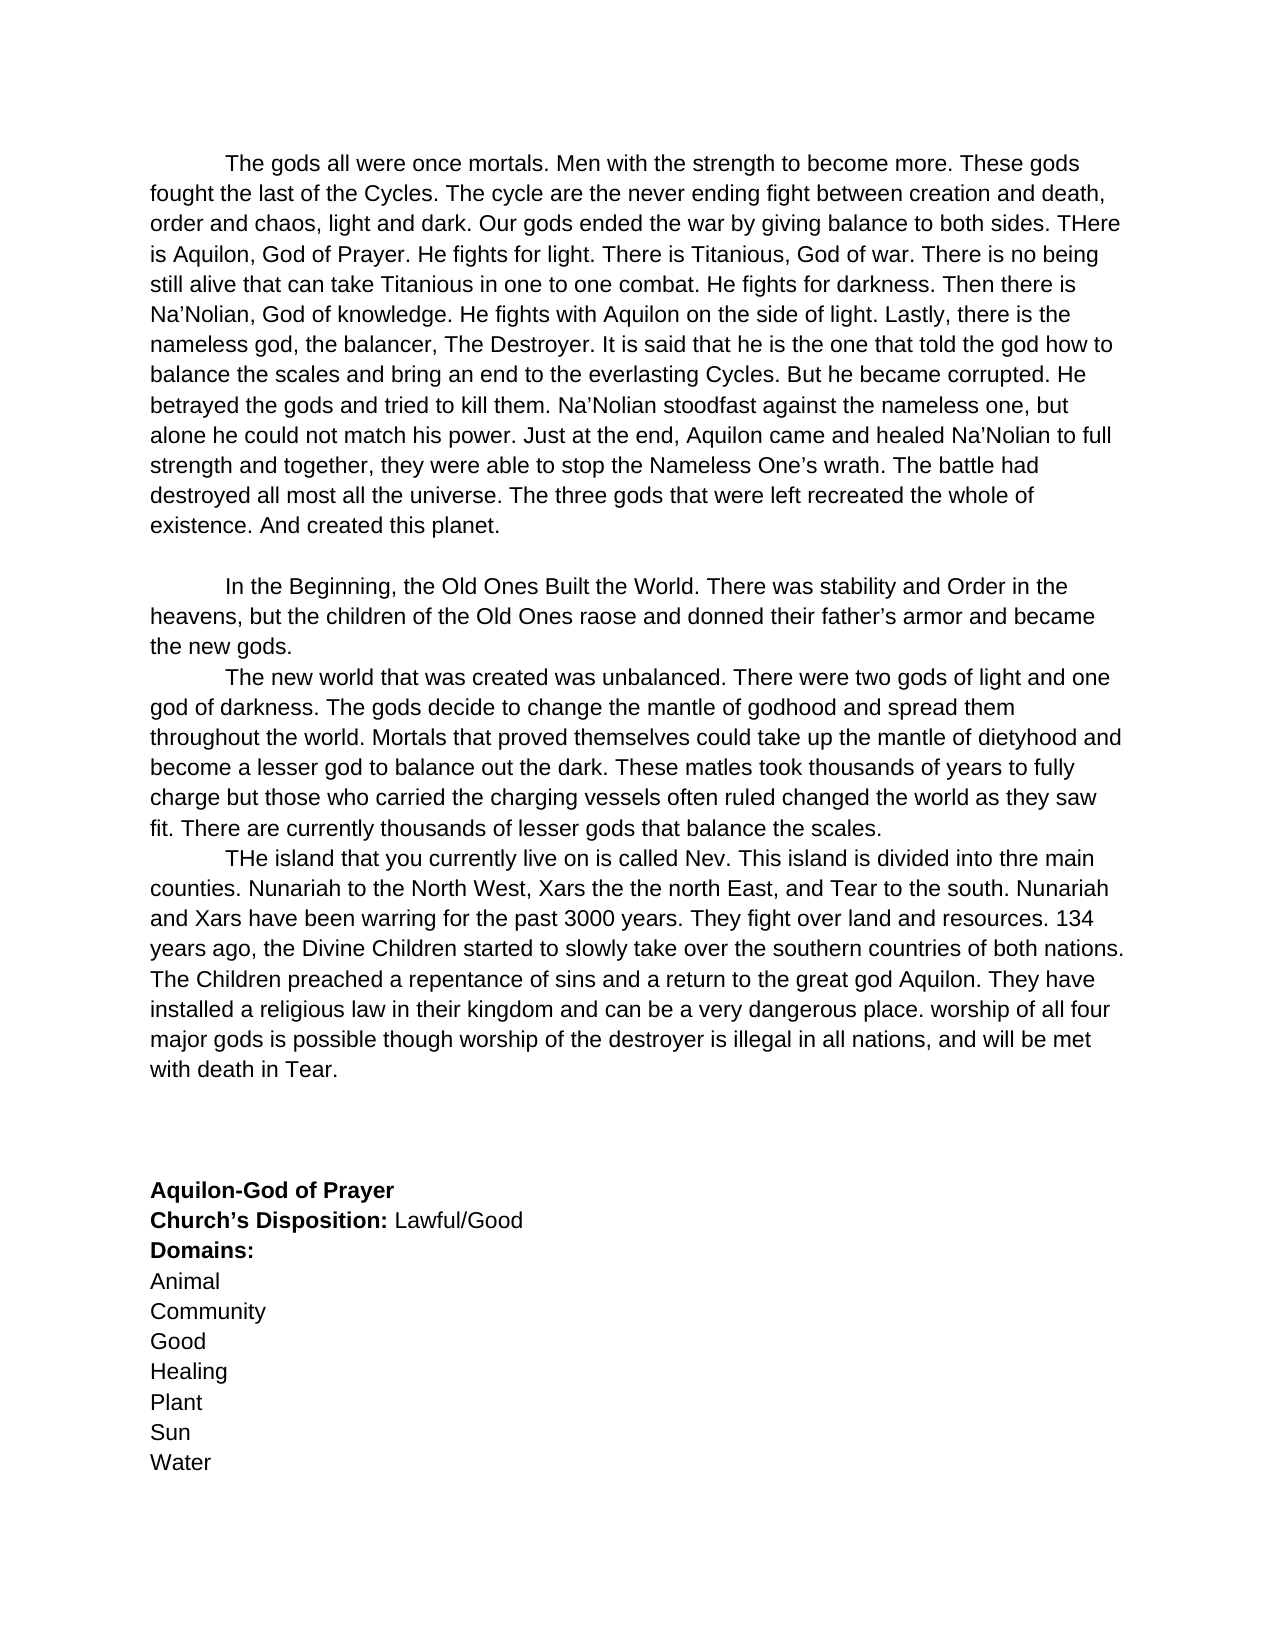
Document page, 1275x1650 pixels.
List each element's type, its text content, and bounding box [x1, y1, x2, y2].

text Good [150, 1328, 1125, 1354]
text Domains: [150, 1237, 1125, 1264]
text In the Beginning, the Old Ones Built the World. There was stability and Order in the heavens, but the children of the Old Ones raose and donned their father’s armor and became the new gods. [150, 573, 1125, 660]
text Aquilon-God of Prayer [150, 1177, 1125, 1203]
text Community [150, 1298, 1125, 1324]
text Healing [150, 1358, 1125, 1385]
text The gods all were once mortals. Men with the strength to become more. These gods fought the last of the Cycles. The cycle are the never ending fight between creation and death, order and chaos, light and dark. Our gods ended the war by giving balance to both sides. THere is Aquilon, God of Prayer. He fights for light. There is Titanious, God of war. There is no being still alive that can take Titanious in one to one combat. He fights for darkness. Then there is Na’Nolian, God of knowledge. He fights with Aquilon on the side of light. Lastly, there is the nameless god, the balancer, The Destroyer. It is said that he is the one that told the god how to balance the scales and bring an end to the everlasting Cycles. But he became corrupted. He betrayed the gods and tried to kill them. Na’Nolian stoodfast against the nameless one, but alone he could not match his power. Just at the end, Aquilon came and healed Na’Nolian to full strength and together, they were able to stop the Nameless One’s wrath. The battle had destroyed all most all the universe. The three gods that were left recreated the whole of existence. And created this planet. [150, 150, 1125, 539]
text Animal [150, 1268, 1125, 1294]
text Church’s Disposition: Lawful/Good [150, 1207, 1125, 1234]
text Plant [150, 1388, 1125, 1415]
text The new world that was created was unbalanced. There were two gods of light and one god of darkness. The gods decide to change the mantle of godhood and spread them throughout the world. Mortals that proved themselves could take up the mantle of dietyhood and become a lesser god to balance out the dark. These matles took thousands of years to fully charge but those who carried the charging vessels often ruled changed the world as they saw fit. There are currently thousands of lesser gods that balance the scales. [150, 663, 1125, 841]
text Water [150, 1449, 1125, 1475]
text THe island that you currently live on is called Nev. This island is divided into thre main counties. Nunariah to the North West, Xars the the north East, and Tear to the south. Nunariah and Xars have been warring for the past 3000 years. They fight over land and resources. 134 years ago, the Divine Children started to slowly take over the southern countries of both nations. The Children preached a repentance of sins and a return to the great god Aquilon. They have installed a religious law in their kingdom and can be a very dangerous place. worship of all four major gods is possible though worship of the destroyer is illegal in all nations, and will be met with death in Tear. [150, 845, 1125, 1083]
text Sun [150, 1419, 1125, 1445]
